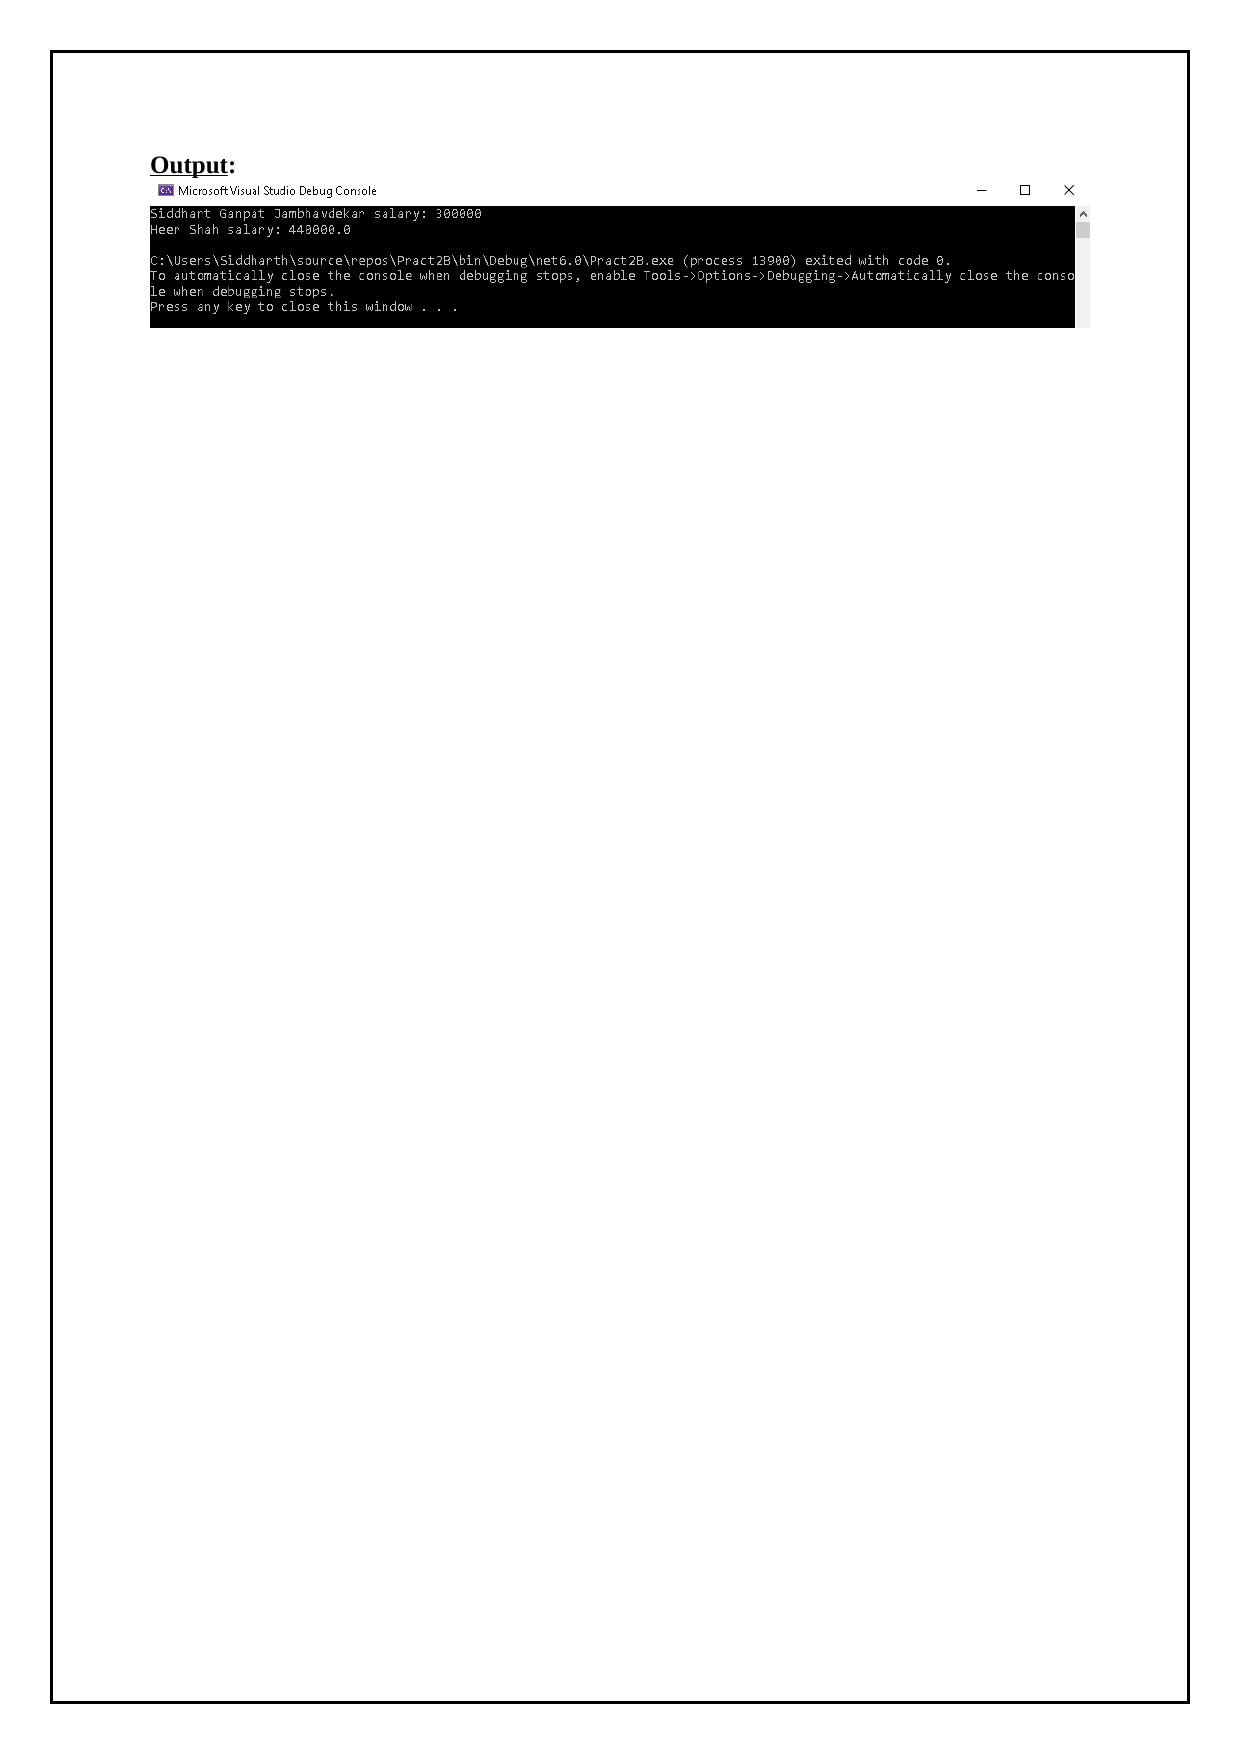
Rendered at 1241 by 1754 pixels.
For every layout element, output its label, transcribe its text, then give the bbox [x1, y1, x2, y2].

picture [150, 178, 1091, 328]
text Output: [150, 150, 1090, 178]
